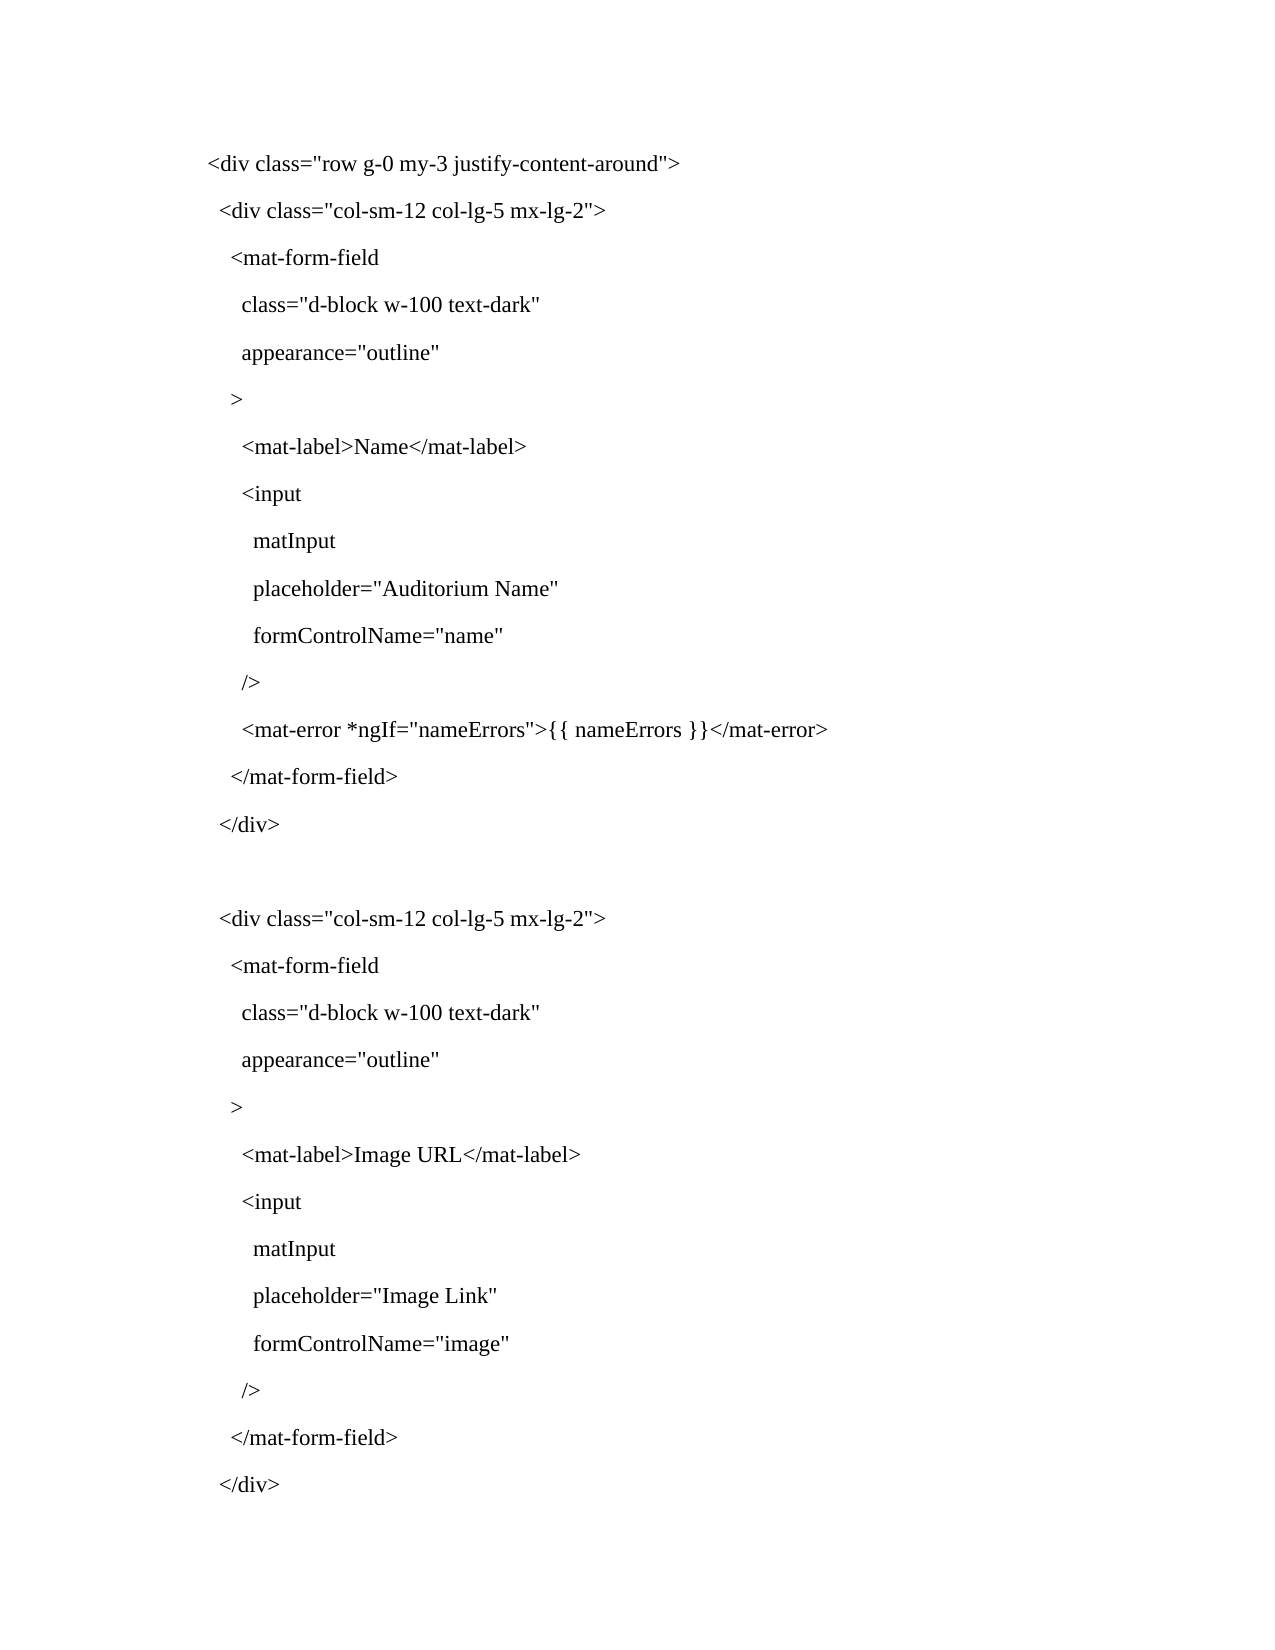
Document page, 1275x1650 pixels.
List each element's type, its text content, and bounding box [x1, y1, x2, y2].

text <div class="row g-0 my-3 justify-content-around"> [150, 150, 1125, 176]
text matInput [150, 1235, 1125, 1262]
text <div class="col-sm-12 col-lg-5 mx-lg-2"> [150, 905, 1125, 931]
text </mat-form-field> [150, 763, 1125, 790]
text <mat-error *ngIf="nameErrors">{{ nameErrors }}</mat-error> [150, 716, 1125, 743]
text > [150, 1094, 1125, 1120]
text appearance="outline" [150, 339, 1125, 365]
text placeholder="Auditorium Name" [150, 575, 1125, 601]
text formControlName="name" [150, 622, 1125, 648]
text > [150, 386, 1125, 412]
text <mat-form-field [150, 952, 1125, 978]
text matInput [150, 527, 1125, 554]
text class="d-block w-100 text-dark" [150, 999, 1125, 1026]
text <mat-label>Name</mat-label> [150, 433, 1125, 459]
text <mat-label>Image URL</mat-label> [150, 1141, 1125, 1167]
text <input [150, 1188, 1125, 1214]
text placeholder="Image Link" [150, 1282, 1125, 1309]
text /> [150, 669, 1125, 695]
text <div class="col-sm-12 col-lg-5 mx-lg-2"> [150, 197, 1125, 223]
text appearance="outline" [150, 1047, 1125, 1073]
text formControlName="image" [150, 1330, 1125, 1356]
text <mat-form-field [150, 244, 1125, 271]
text </mat-form-field> [150, 1424, 1125, 1450]
text class="d-block w-100 text-dark" [150, 292, 1125, 318]
text </div> [150, 1471, 1125, 1498]
text <input [150, 480, 1125, 507]
text </div> [150, 811, 1125, 837]
text /> [150, 1377, 1125, 1403]
